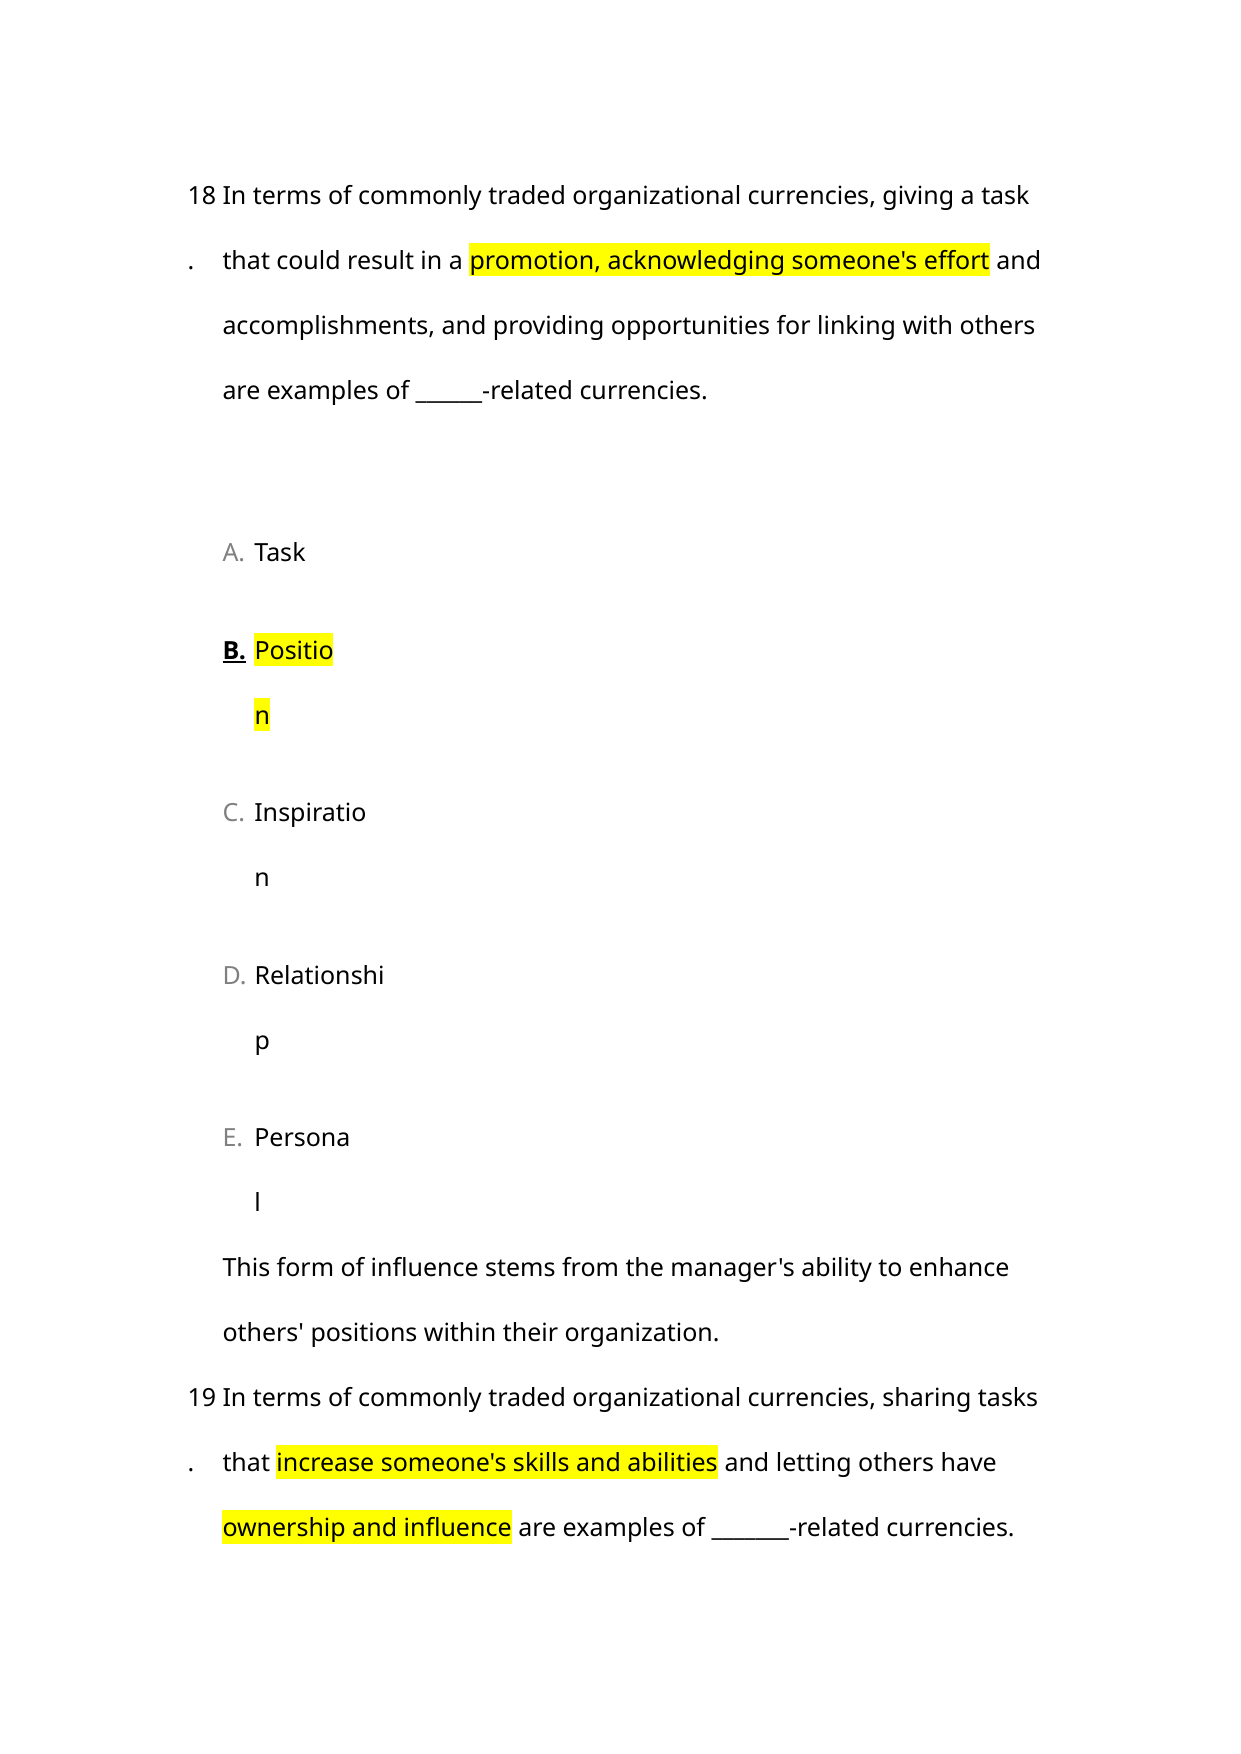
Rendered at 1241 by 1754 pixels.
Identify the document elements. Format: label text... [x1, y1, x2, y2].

table_cell 18. [188, 162, 222, 1364]
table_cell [222, 1365, 1053, 1559]
table_cell 19. [188, 1365, 222, 1559]
table_cell In terms of commonly traded organizational currencies, giving a task that could result in a promotion, acknowledging someone's effort and accomplishments, and providing opportunities for linking with others are examples of ______-related currencies. This form of influence stems from the manager's ability to enhance others' positions within their organization. [222, 162, 1053, 1364]
